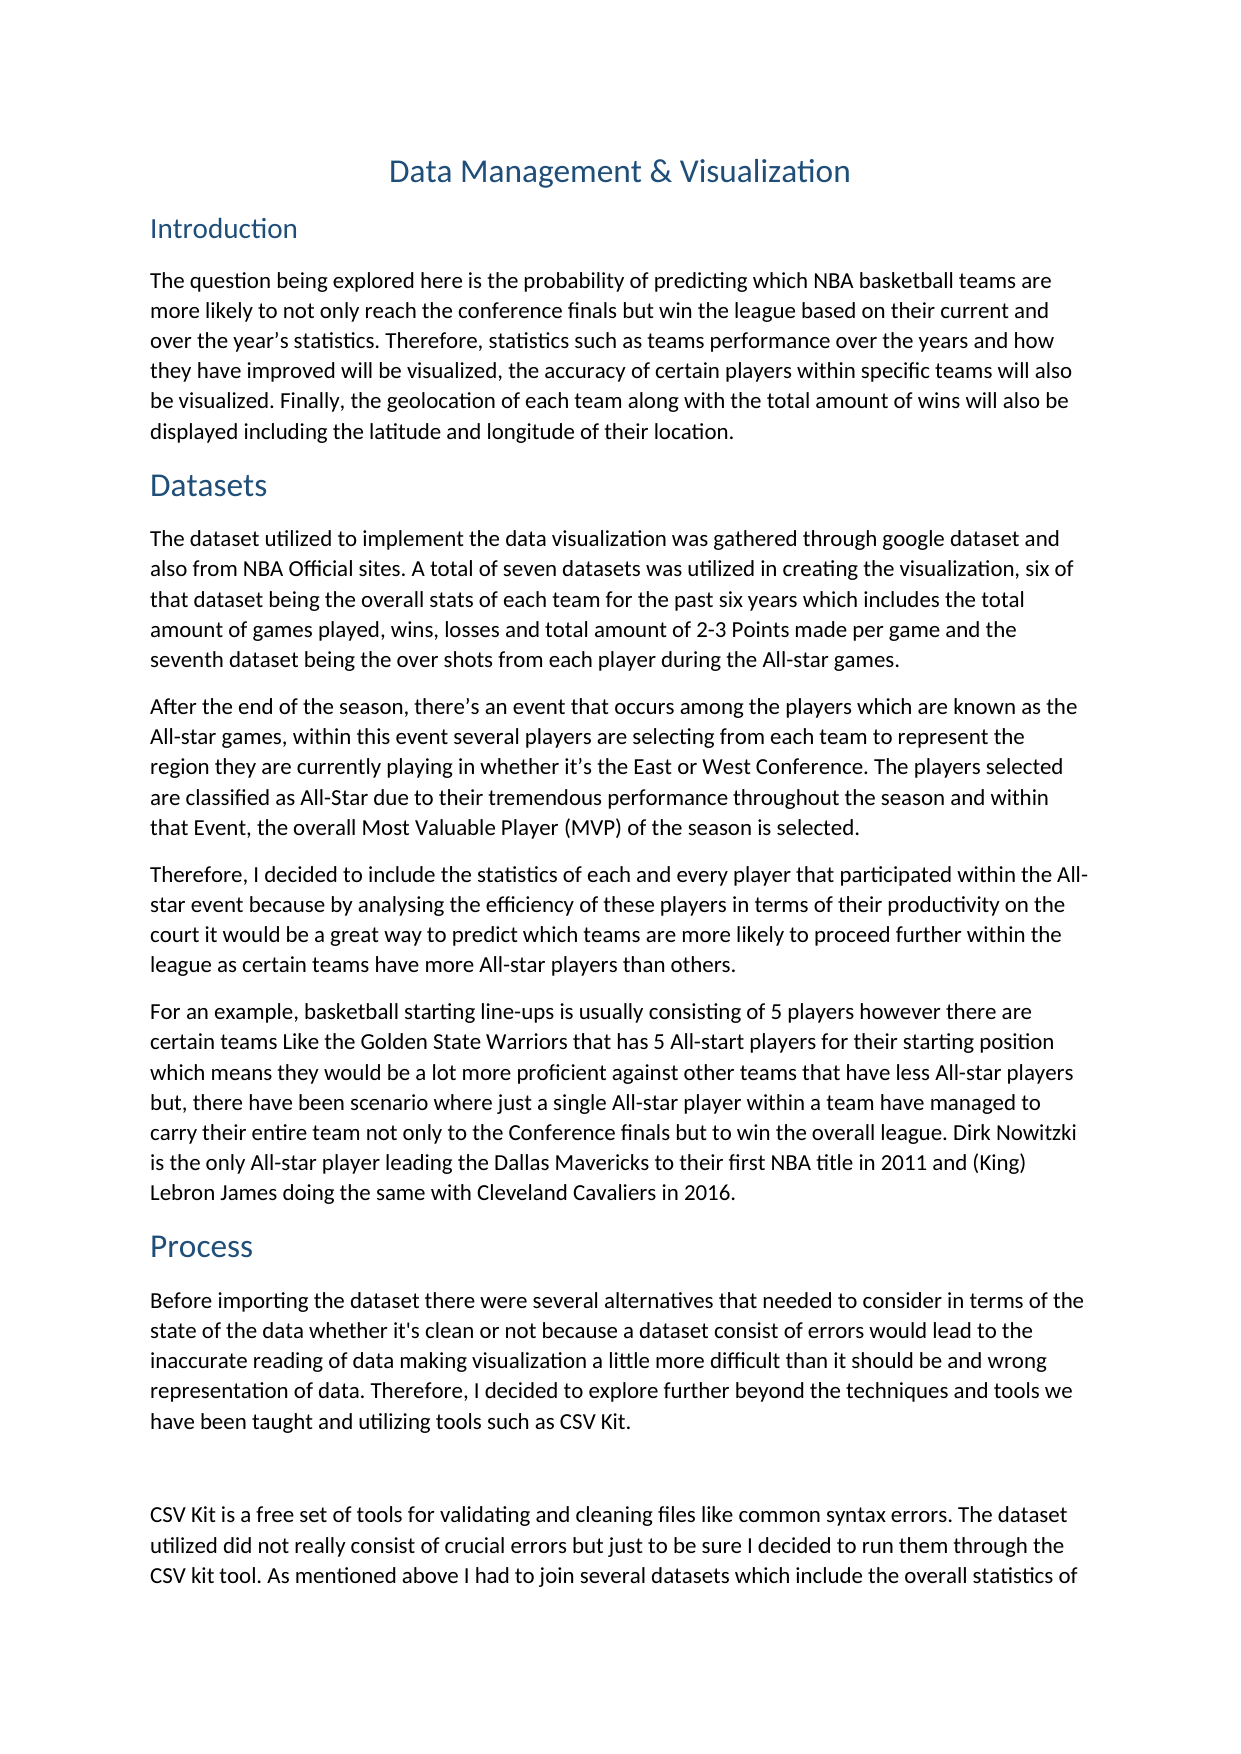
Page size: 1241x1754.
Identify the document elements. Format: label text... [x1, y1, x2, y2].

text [150, 1501, 1090, 1589]
text Data Management & Visualization [150, 150, 1090, 191]
text Datasets [150, 464, 1090, 504]
text The dataset utilized to implement the data visualization was gathered through google dataset and also from NBA Official sites. A total of seven datasets was utilized in creating the visualization, six of that dataset being the overall stats of each team for the past six years which includes the total amount of games played, wins, losses and total amount of 2-3 Points made per game and the seventh dataset being the over shots from each player during the All-star games. [150, 524, 1090, 673]
text Therefore, I decided to include the statistics of each and every player that participated within the All-star event because by analysing the efficiency of these players in terms of their productivity on the court it would be a great way to predict which teams are more likely to proceed further within the league as certain teams have more All-star players than others. [150, 860, 1090, 978]
text Introduction [150, 211, 1090, 246]
text The question being explored here is the probability of predicting which NBA basketball teams are more likely to not only reach the conference finals but win the league based on their current and over the year’s statistics. Therefore, statistics such as teams performance over the years and how they have improved will be visualized, the accuracy of certain players within specific teams will also be visualized. Finally, the geolocation of each team along with the total amount of wins will also be displayed including the latitude and longitude of their location. [150, 266, 1090, 445]
text After the end of the season, there’s an event that occurs among the players which are known as the All-star games, within this event several players are selecting from each team to represent the region they are currently playing in whether it’s the East or West Conference. The players selected are classified as All-Star due to their tremendous performance throughout the season and within that Event, the overall Most Valuable Player (MVP) of the season is selected. [150, 692, 1090, 841]
text Before importing the dataset there were several alternatives that needed to consider in terms of the state of the data whether it's clean or not because a dataset consist of errors would lead to the inaccurate reading of data making visualization a little more difficult than it should be and wrong representation of data. Therefore, I decided to explore further beyond the techniques and tools we have been taught and utilizing tools such as CSV Kit. [150, 1286, 1090, 1435]
text Process [150, 1225, 1090, 1266]
text For an example, basketball starting line-ups is usually consisting of 5 players however there are certain teams Like the Golden State Warriors that has 5 All-start players for their starting position which means they would be a lot more proficient against other teams that have less All-star players but, there have been scenario where just a single All-star player within a team have managed to carry their entire team not only to the Conference finals but to win the overall league. Dirk Nowitzki is the only All-star player leading the Dallas Mavericks to their first NBA title in 2011 and (King) Lebron James doing the same with Cleveland Cavaliers in 2016. [150, 997, 1090, 1206]
